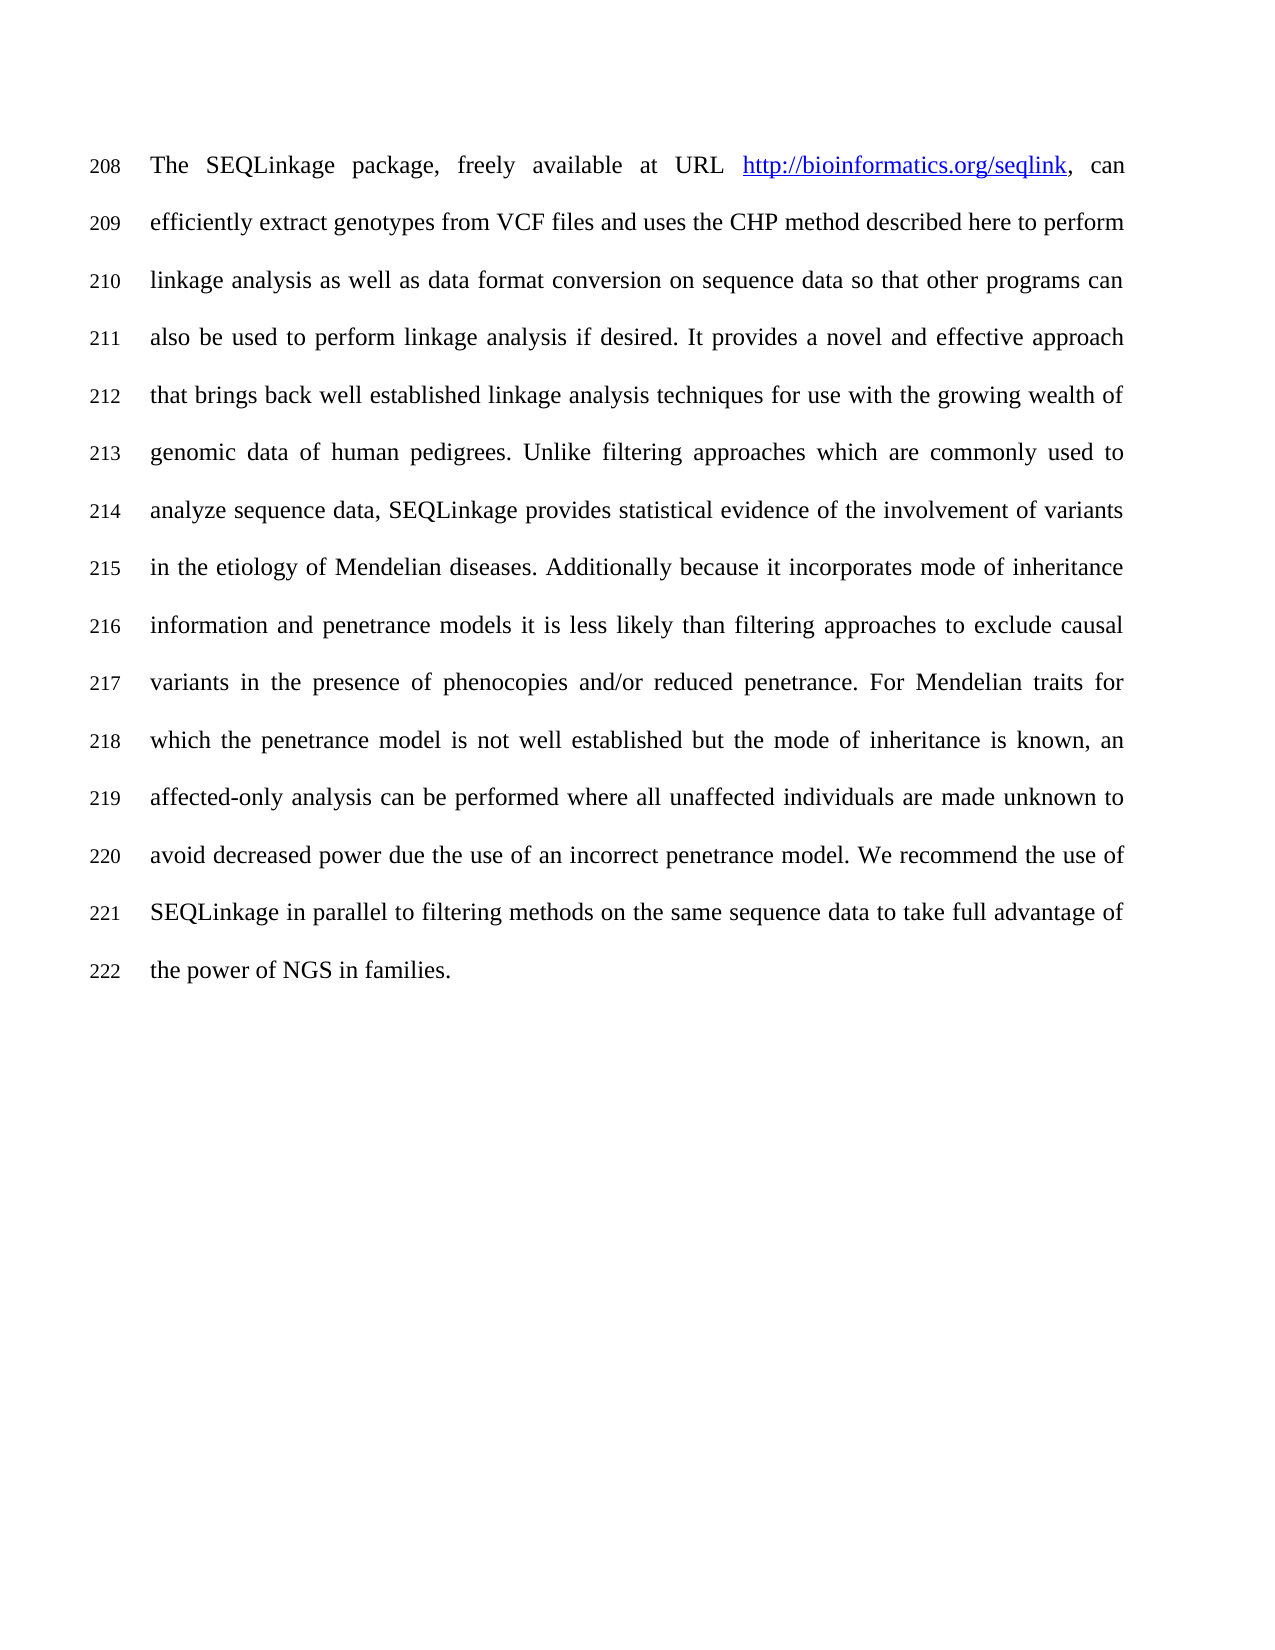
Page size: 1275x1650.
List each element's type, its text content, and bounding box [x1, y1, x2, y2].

text The SEQLinkage package, freely available at URL http://bioinformatics.org/seqlink, can efficiently extract genotypes from VCF files and uses the CHP method described here to perform linkage analysis as well as data format conversion on sequence data so that other programs can also be used to perform linkage analysis if desired. It provides a novel and effective approach that brings back well established linkage analysis techniques for use with the growing wealth of genomic data of human pedigrees. Unlike filtering approaches which are commonly used to analyze sequence data, SEQLinkage provides statistical evidence of the involvement of variants in the etiology of Mendelian diseases. Additionally because it incorporates mode of inheritance information and penetrance models it is less likely than filtering approaches to exclude causal variants in the presence of phenocopies and/or reduced penetrance. For Mendelian traits for which the penetrance model is not well established but the mode of inheritance is known, an affected-only analysis can be performed where all unaffected individuals are made unknown to avoid decreased power due the use of an incorrect penetrance model. We recommend the use of SEQLinkage in parallel to filtering methods on the same sequence data to take full advantage of the power of NGS in families.Acknowledgements [150, 150, 1125, 984]
